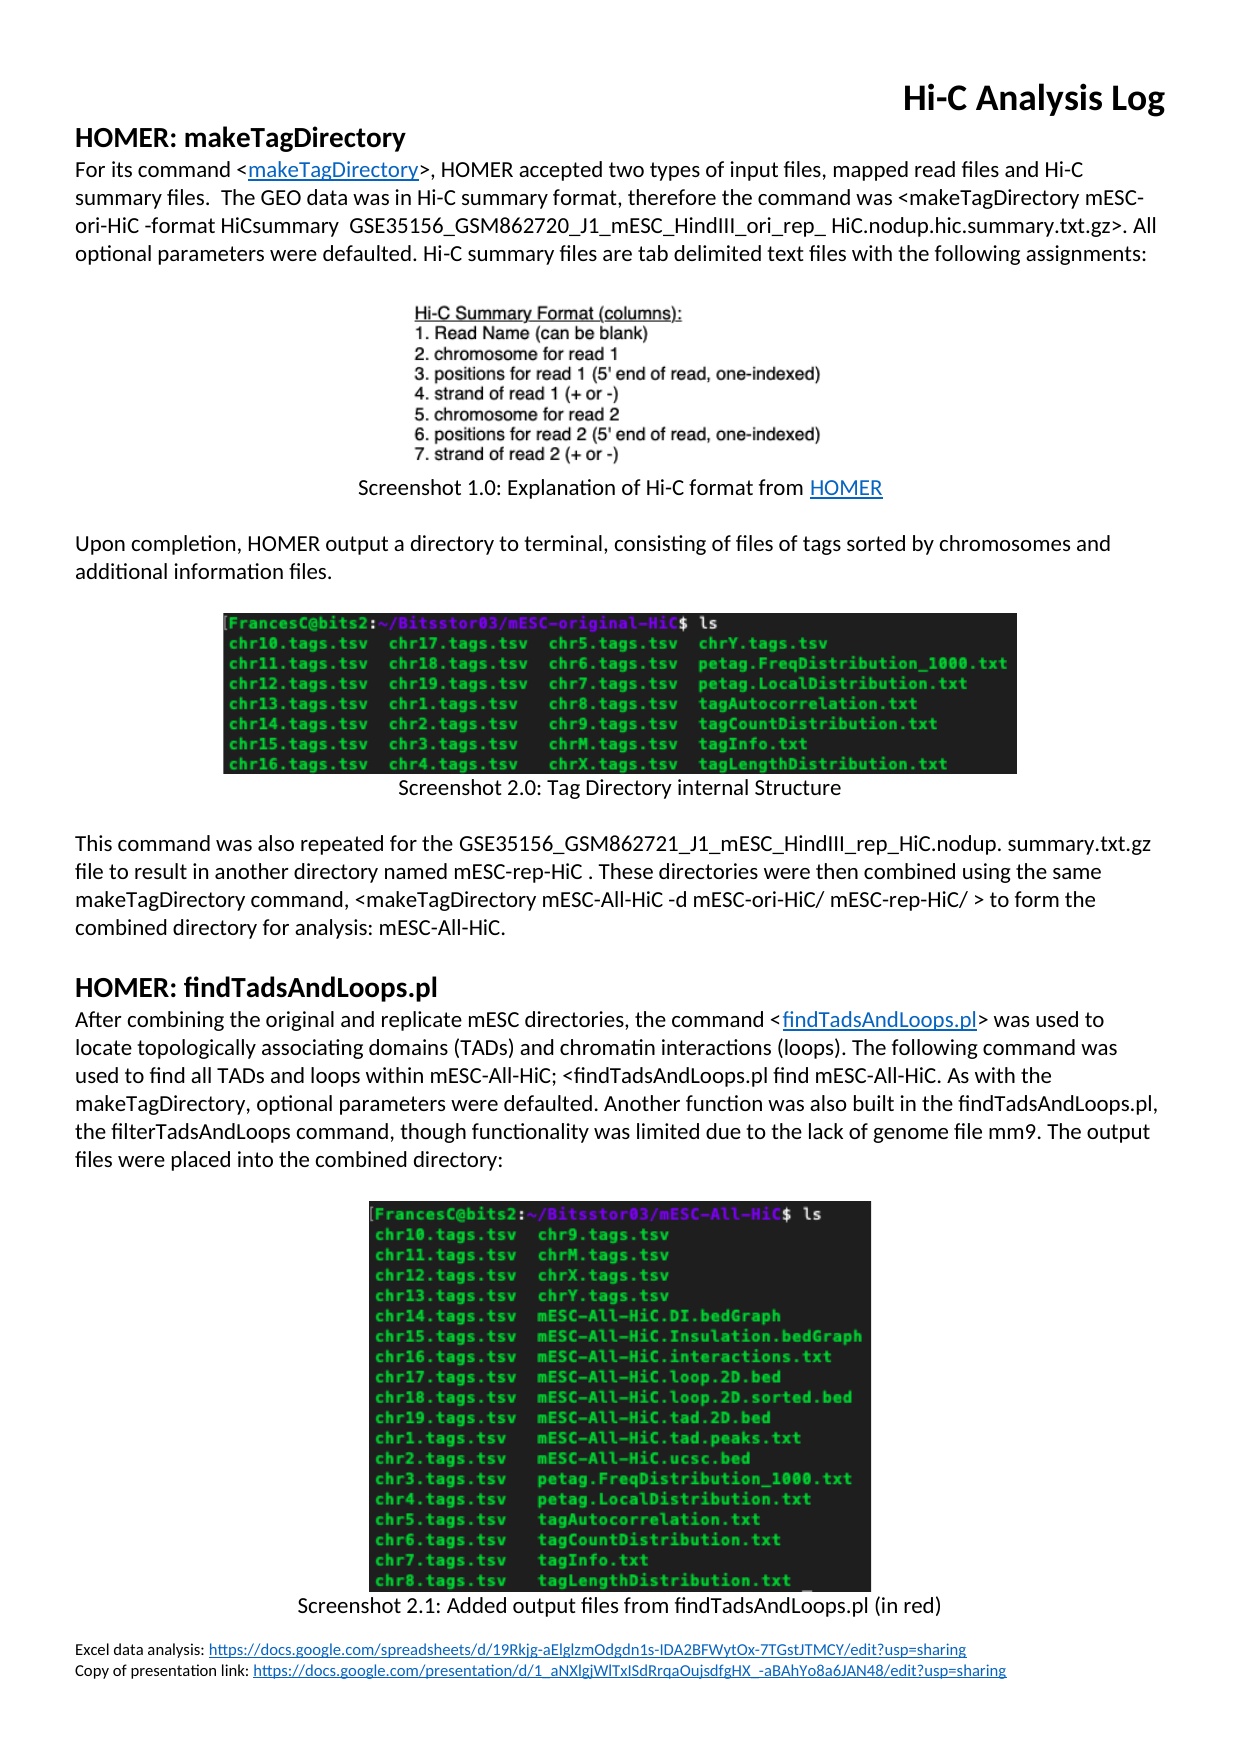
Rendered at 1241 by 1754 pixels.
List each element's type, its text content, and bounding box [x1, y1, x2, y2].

text For its command <makeTagDirectory>, HOMER accepted two types of input files, mapped read files and Hi-C summary files. The GEO data was in Hi-C summary format, therefore the command was <makeTagDirectory mESC-ori-HiC -format HiCsummary GSE35156_GSM862720_J1_mESC_HindIII_ori_rep_ HiC.nodup.hic.summary.txt.gz>. All optional parameters were defaulted. Hi-C summary files are tab delimited text files with the following assignments: [75, 155, 1165, 267]
text This command was also repeated for the GSE35156_GSM862721_J1_mESC_HindIII_rep_HiC.nodup. summary.txt.gz file to result in another directory named mESC-rep-HiC . These directories were then combined using the same makeTagDirectory command, <makeTagDirectory mESC-All-HiC -d mESC-ori-HiC/ mESC-rep-HiC/ > to form the combined directory for analysis: mESC-All-HiC. [75, 829, 1165, 941]
picture [388, 295, 852, 474]
text HOMER: makeTagDirectory [75, 119, 1165, 155]
text Screenshot 1.0: Explanation of Hi-C format from HOMER [75, 473, 1165, 501]
picture [369, 1201, 872, 1592]
picture [223, 613, 1017, 774]
text HOMER: findTadsAndLoops.pl [75, 969, 1165, 1005]
text After combining the original and replicate mESC directories, the command <findTadsAndLoops.pl> was used to locate topologically associating domains (TADs) and chromatin interactions (loops). The following command was used to find all TADs and loops within mESC-All-HiC; <findTadsAndLoops.pl find mESC-All-HiC. As with the makeTagDirectory, optional parameters were defaulted. Another function was also built in the findTadsAndLoops.pl, the filterTadsAndLoops command, though functionality was limited due to the lack of genome file mm9. The output files were placed into the combined directory: [75, 1005, 1165, 1173]
text Upon completion, HOMER output a directory to terminal, consisting of files of tags sorted by chromosomes and additional information files. [75, 529, 1165, 585]
text Screenshot 2.1: Added output files from findTadsAndLoops.pl (in red) [75, 1592, 1165, 1619]
text Screenshot 2.0: Tag Directory internal Structure [75, 773, 1165, 801]
